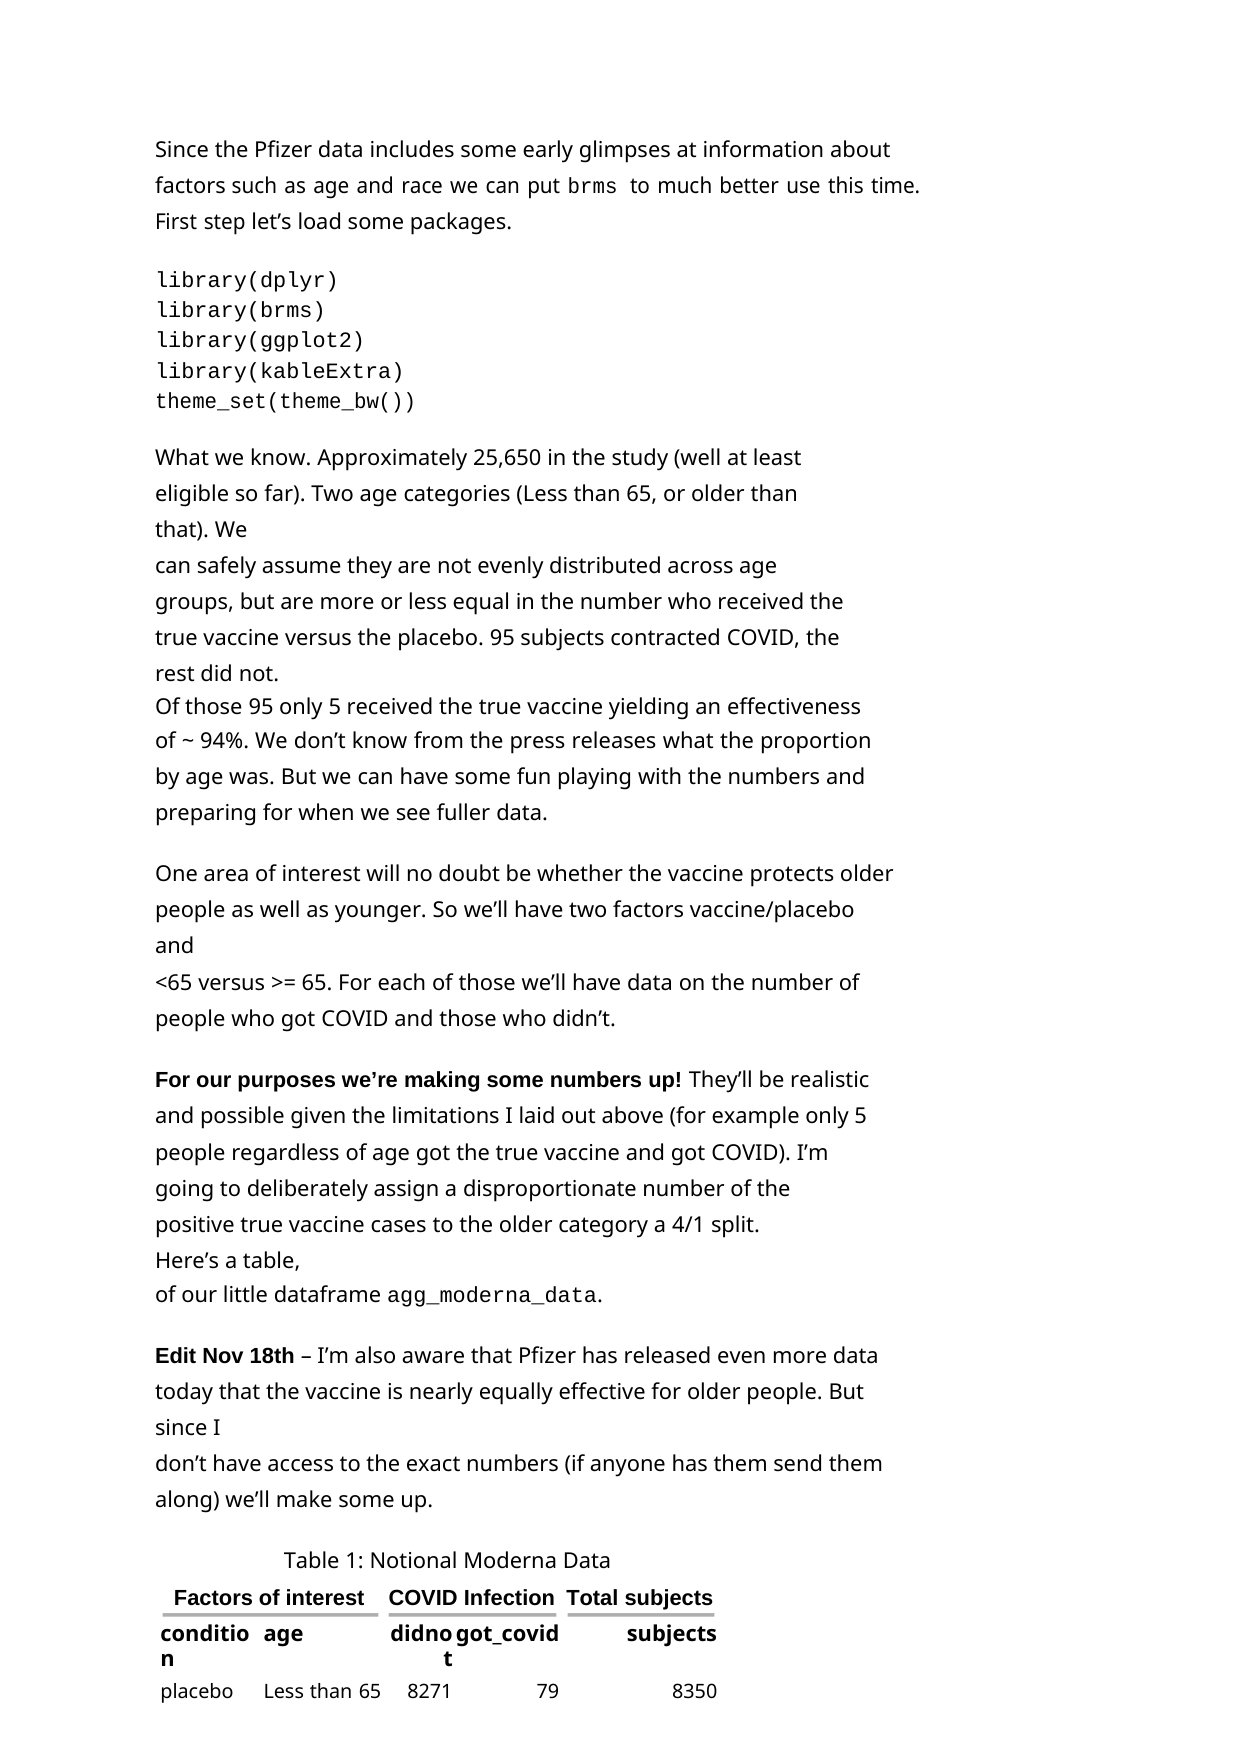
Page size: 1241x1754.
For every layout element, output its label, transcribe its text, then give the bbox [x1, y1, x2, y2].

text What we know. Approximately 25,650 in the study (well at least eligible so far). Two age categories (Less than 65, or older than that). We [155, 442, 846, 544]
table_header subjects [595, 1621, 722, 1671]
text Table 1: Notional Moderna Data [283, 1545, 1103, 1575]
text don’t have access to the exact numbers (if anyone has them send them along) we’ll make some up. [155, 1448, 915, 1513]
picture [388, 1613, 557, 1617]
text of ~ 94%. We don’t know from the press releases what the proportion by age was. But we can have some fun playing with the numbers and preparing for when we see fuller data. [155, 725, 895, 827]
text can safely assume they are not evenly distributed across age groups, but are more or less equal in the number who received the true vaccine versus the placebo. 95 subjects contracted COVID, the rest did not. [155, 550, 846, 688]
text <65 versus >= 65. For each of those we’ll have data on the number of people who got COVID and those who didn’t. [155, 967, 928, 1032]
text going to deliberately assign a disproportionate number of the positive true vaccine cases to the older category a 4/1 split. Here’s a table, [155, 1172, 824, 1274]
table_cell Less than 65 [260, 1671, 383, 1708]
table_header condition [155, 1621, 260, 1671]
text For our purposes we’re making some numbers up! They’ll be realistic and possible given the limitations I laid out above (for example only 5 people regardless of age got the true vaccine and got COVID). I’m [155, 1064, 906, 1166]
text One area of interest will no doubt be whether the vaccine protects older people as well as younger. So we’ll have two factors vaccine/placebo and [155, 858, 895, 960]
table_cell 8350 [595, 1671, 722, 1708]
table_cell 79 [456, 1671, 595, 1708]
table_cell 8271 [383, 1671, 456, 1708]
picture [567, 1613, 715, 1617]
subtitle Factors of interest COVID Infection Total subjects [174, 1585, 1103, 1610]
table_header got_covid [456, 1621, 595, 1671]
text Of those 95 only 5 received the true vaccine yielding an effectiveness [155, 694, 1103, 719]
text of our little dataframe agg_moderna_data. [155, 1281, 1103, 1308]
text library(dplyr) library(brms) library(ggplot2) library(kableExtra) theme_set(theme_bw()) [155, 269, 507, 415]
picture [162, 1613, 379, 1617]
table_cell placebo [155, 1671, 260, 1708]
table_header age [260, 1621, 383, 1671]
table_header didnot [383, 1621, 456, 1671]
text Since the Pfizer data includes some early glimpses at information about factors such as age and race we can put brms to much better use this time. First step let’s load some packages. [155, 133, 928, 236]
text Edit Nov 18th – I’m also aware that Pfizer has released even more data today that the vaccine is nearly equally effective for older people. But since I [155, 1339, 895, 1441]
